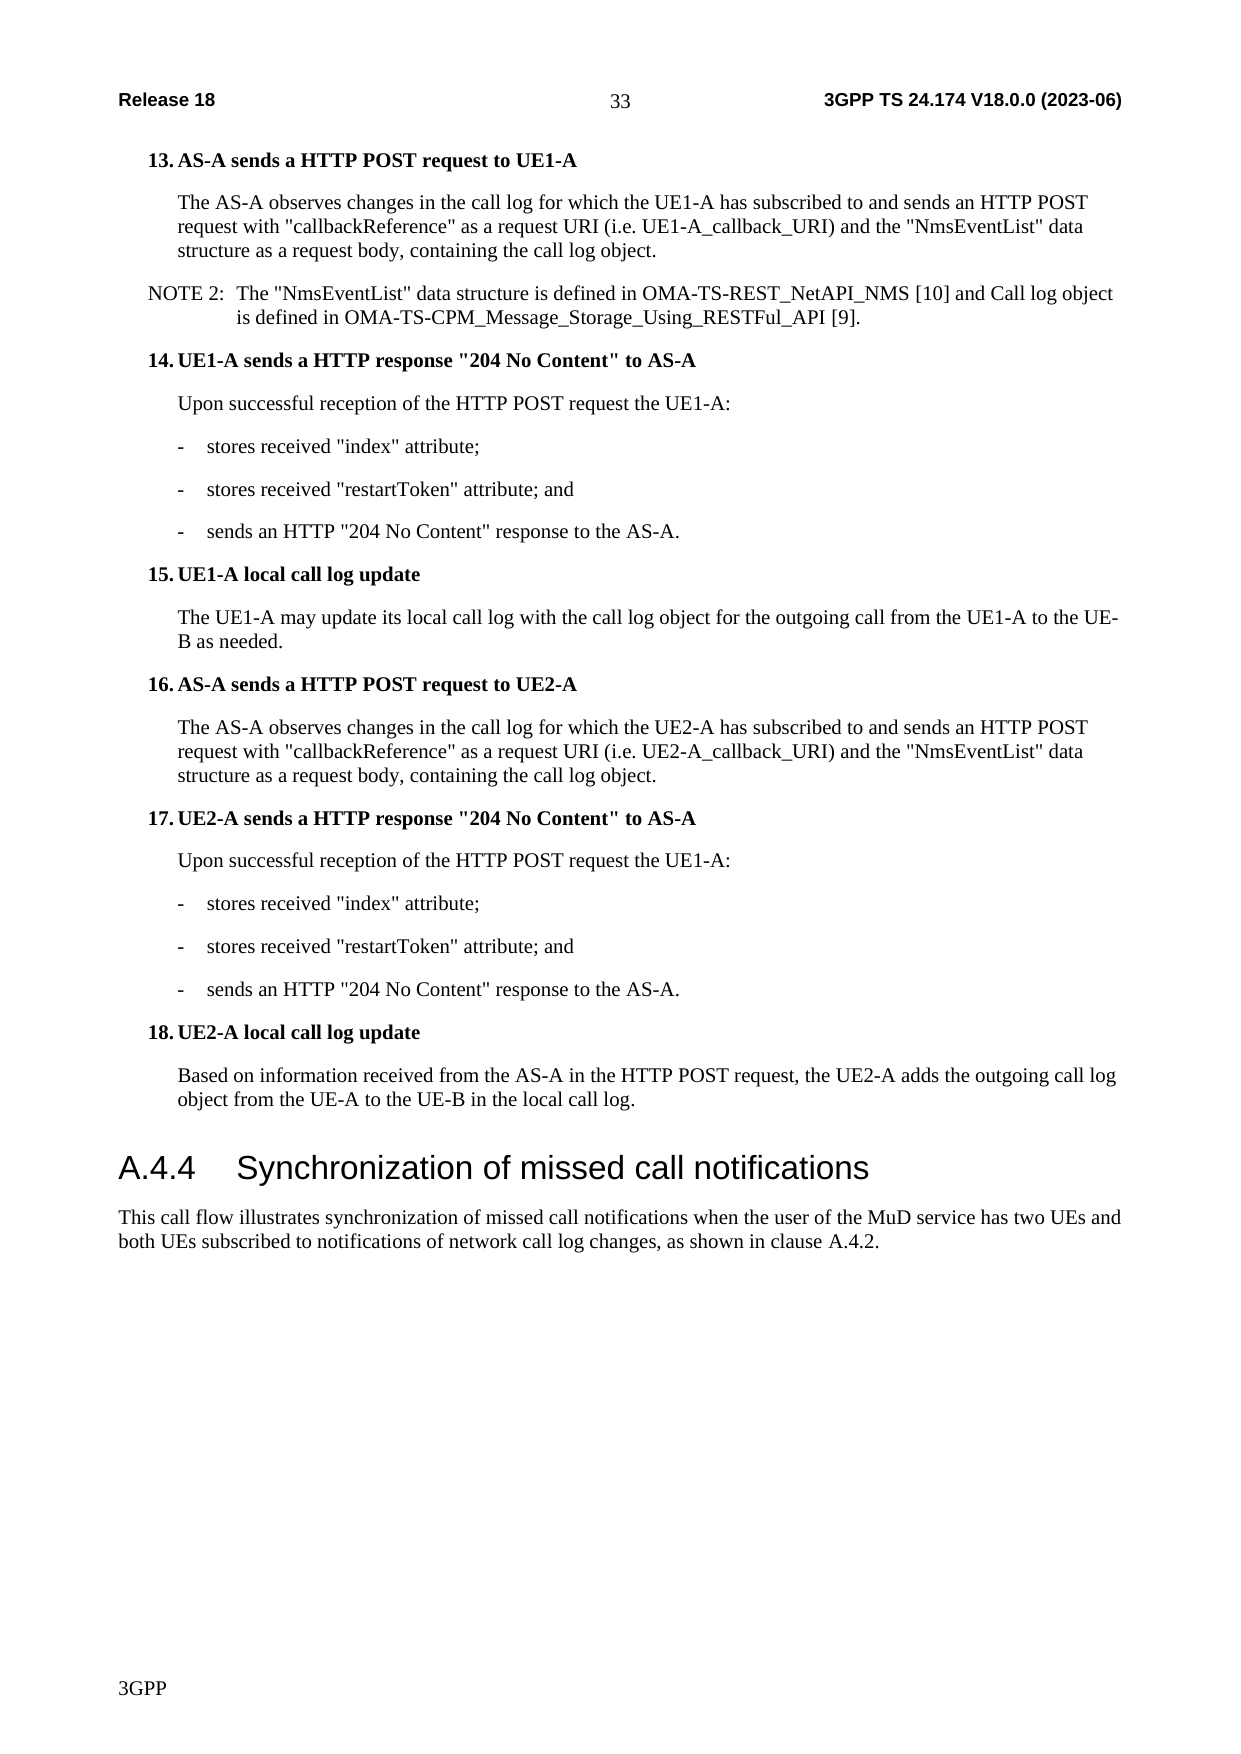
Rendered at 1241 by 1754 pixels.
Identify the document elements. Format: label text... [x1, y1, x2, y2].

text - sends an HTTP "204 No Content" response to the AS-A. [177, 519, 1122, 543]
text Based on information received from the AS-A in the HTTP POST request, the UE2-A adds the outgoing call log object from the UE-A to the UE-B in the local call log. [148, 1062, 1122, 1111]
text - stores received "restartToken" attribute; and [177, 934, 1122, 958]
text The AS-A observes changes in the call log for which the UE1-A has subscribed to and sends an HTTP POST request with "callbackReference" as a request URI (i.e. UE1-A_callback_URI) and the "NmsEventList" data structure as a request body, containing the call log object. [148, 190, 1122, 262]
text 17. UE2-A sends a HTTP response "204 No Content" to AS-A [148, 806, 1122, 830]
text The UE1-A may update its local call log with the call log object for the outgoing call from the UE1-A to the UE-B as needed. [148, 605, 1122, 653]
text Upon successful reception of the HTTP POST request the UE1-A: [148, 848, 1122, 872]
text - stores received "restartToken" attribute; and [177, 477, 1122, 501]
text 16. AS-A sends a HTTP POST request to UE2-A [148, 672, 1122, 696]
text 15. UE1-A local call log update [148, 562, 1122, 586]
text - stores received "index" attribute; [177, 434, 1122, 458]
text 18. UE2-A local call log update [148, 1020, 1122, 1044]
subtitle A.4.4 Synchronization of missed call notifications [118, 1148, 1122, 1187]
text 13. AS-A sends a HTTP POST request to UE1-A [148, 147, 1122, 172]
text This call flow illustrates synchronization of missed call notifications when the user of the MuD service has two UEs and both UEs subscribed to notifications of network call log changes, as shown in clause A.4.2. [118, 1205, 1122, 1253]
text The AS-A observes changes in the call log for which the UE2-A has subscribed to and sends an HTTP POST request with "callbackReference" as a request URI (i.e. UE2-A_callback_URI) and the "NmsEventList" data structure as a request body, containing the call log object. [148, 715, 1122, 787]
text - stores received "index" attribute; [177, 891, 1122, 915]
text NOTE 2: The "NmsEventList" data structure is defined in OMA-TS-REST_NetAPI_NMS [10] and Call log object is defined in OMA-TS-CPM_Message_Storage_Using_RESTFul_API [9]. [148, 281, 1122, 329]
text Upon successful reception of the HTTP POST request the UE1-A: [148, 391, 1122, 415]
text 14. UE1-A sends a HTTP response "204 No Content" to AS-A [148, 348, 1122, 372]
text - sends an HTTP "204 No Content" response to the AS-A. [177, 977, 1122, 1001]
